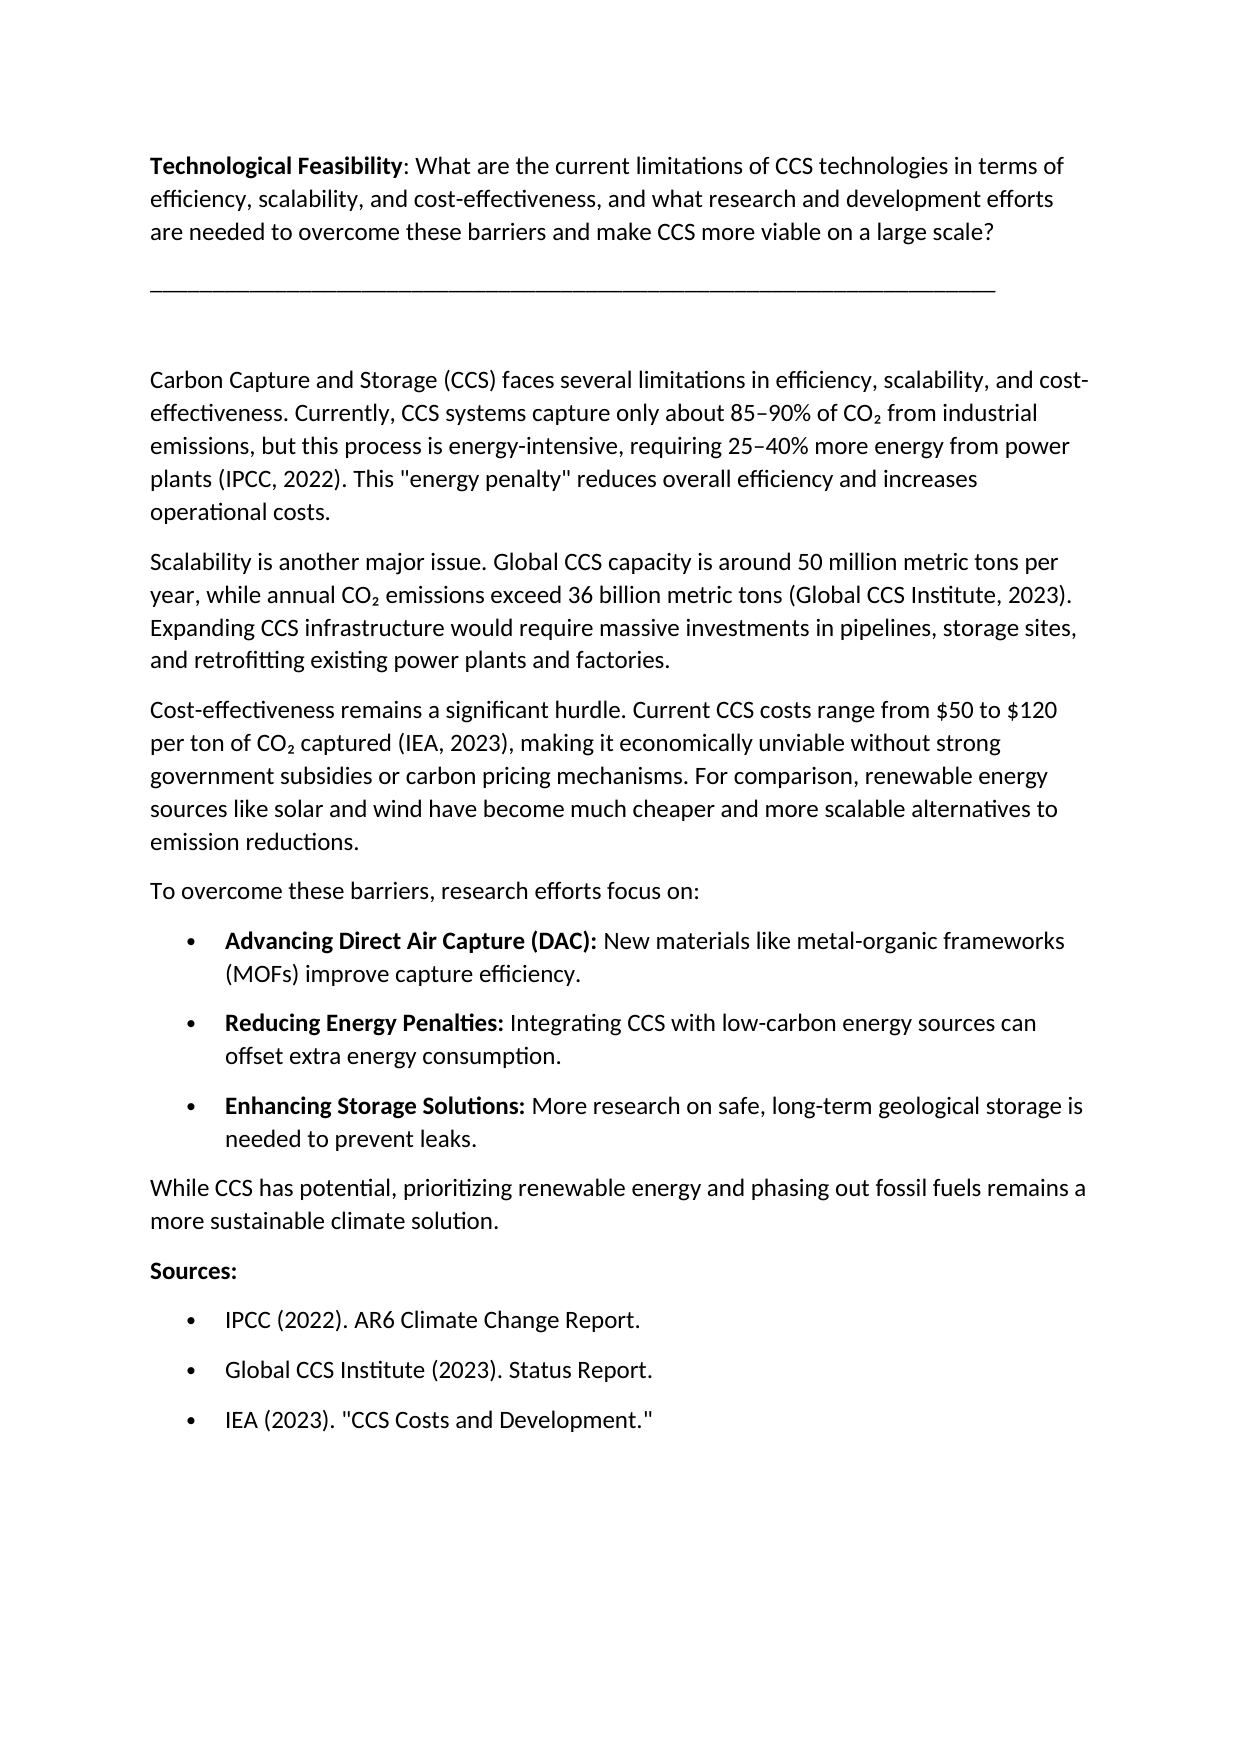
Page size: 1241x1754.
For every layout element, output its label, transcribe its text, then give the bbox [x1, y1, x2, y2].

list Global CCS Institute (2023). Status Report. [187, 1354, 1090, 1385]
list IPCC (2022). AR6 Climate Change Report. [187, 1304, 1090, 1335]
text Carbon Capture and Storage (CCS) faces several limitations in efficiency, scalability, and cost-effectiveness. Currently, CCS systems capture only about 85–90% of CO₂ from industrial emissions, but this process is energy-intensive, requiring 25–40% more energy from power plants (IPCC, 2022). This "energy penalty" reduces overall efficiency and increases operational costs. [150, 364, 1090, 527]
list Enhancing Storage Solutions: More research on safe, long-term geological storage is needed to prevent leaks. [187, 1090, 1090, 1153]
list Advancing Direct Air Capture (DAC): New materials like metal-organic frameworks (MOFs) improve capture efficiency. [187, 925, 1090, 988]
text Sources: [150, 1255, 1090, 1286]
text Scalability is another major issue. Global CCS capacity is around 50 million metric tons per year, while annual CO₂ emissions exceed 36 billion metric tons (Global CCS Institute, 2023). Expanding CCS infrastructure would require massive investments in pipelines, storage sites, and retrofitting existing power plants and factories. [150, 546, 1090, 675]
text To overcome these barriers, research efforts focus on: [150, 875, 1090, 906]
text Technological Feasibility: What are the current limitations of CCS technologies in terms of efficiency, scalability, and cost-effectiveness, and what research and development efforts are needed to overcome these barriers and make CCS more viable on a large scale? [150, 150, 1090, 246]
list Reducing Energy Penalties: Integrating CCS with low-carbon energy sources can offset extra energy consumption. [187, 1007, 1090, 1071]
text Cost-effectiveness remains a significant hurdle. Current CCS costs range from $50 to $120 per ton of CO₂ captured (IEA, 2023), making it economically unviable without strong government subsidies or carbon pricing mechanisms. For comparison, renewable energy sources like solar and wind have become much cheaper and more scalable alternatives to emission reductions. [150, 694, 1090, 856]
text ____________________________________________________________________ [150, 265, 1090, 296]
list IEA (2023). "CCS Costs and Development." [187, 1404, 1090, 1434]
text While CCS has potential, prioritizing renewable energy and phasing out fossil fuels remains a more sustainable climate solution. [150, 1172, 1090, 1236]
